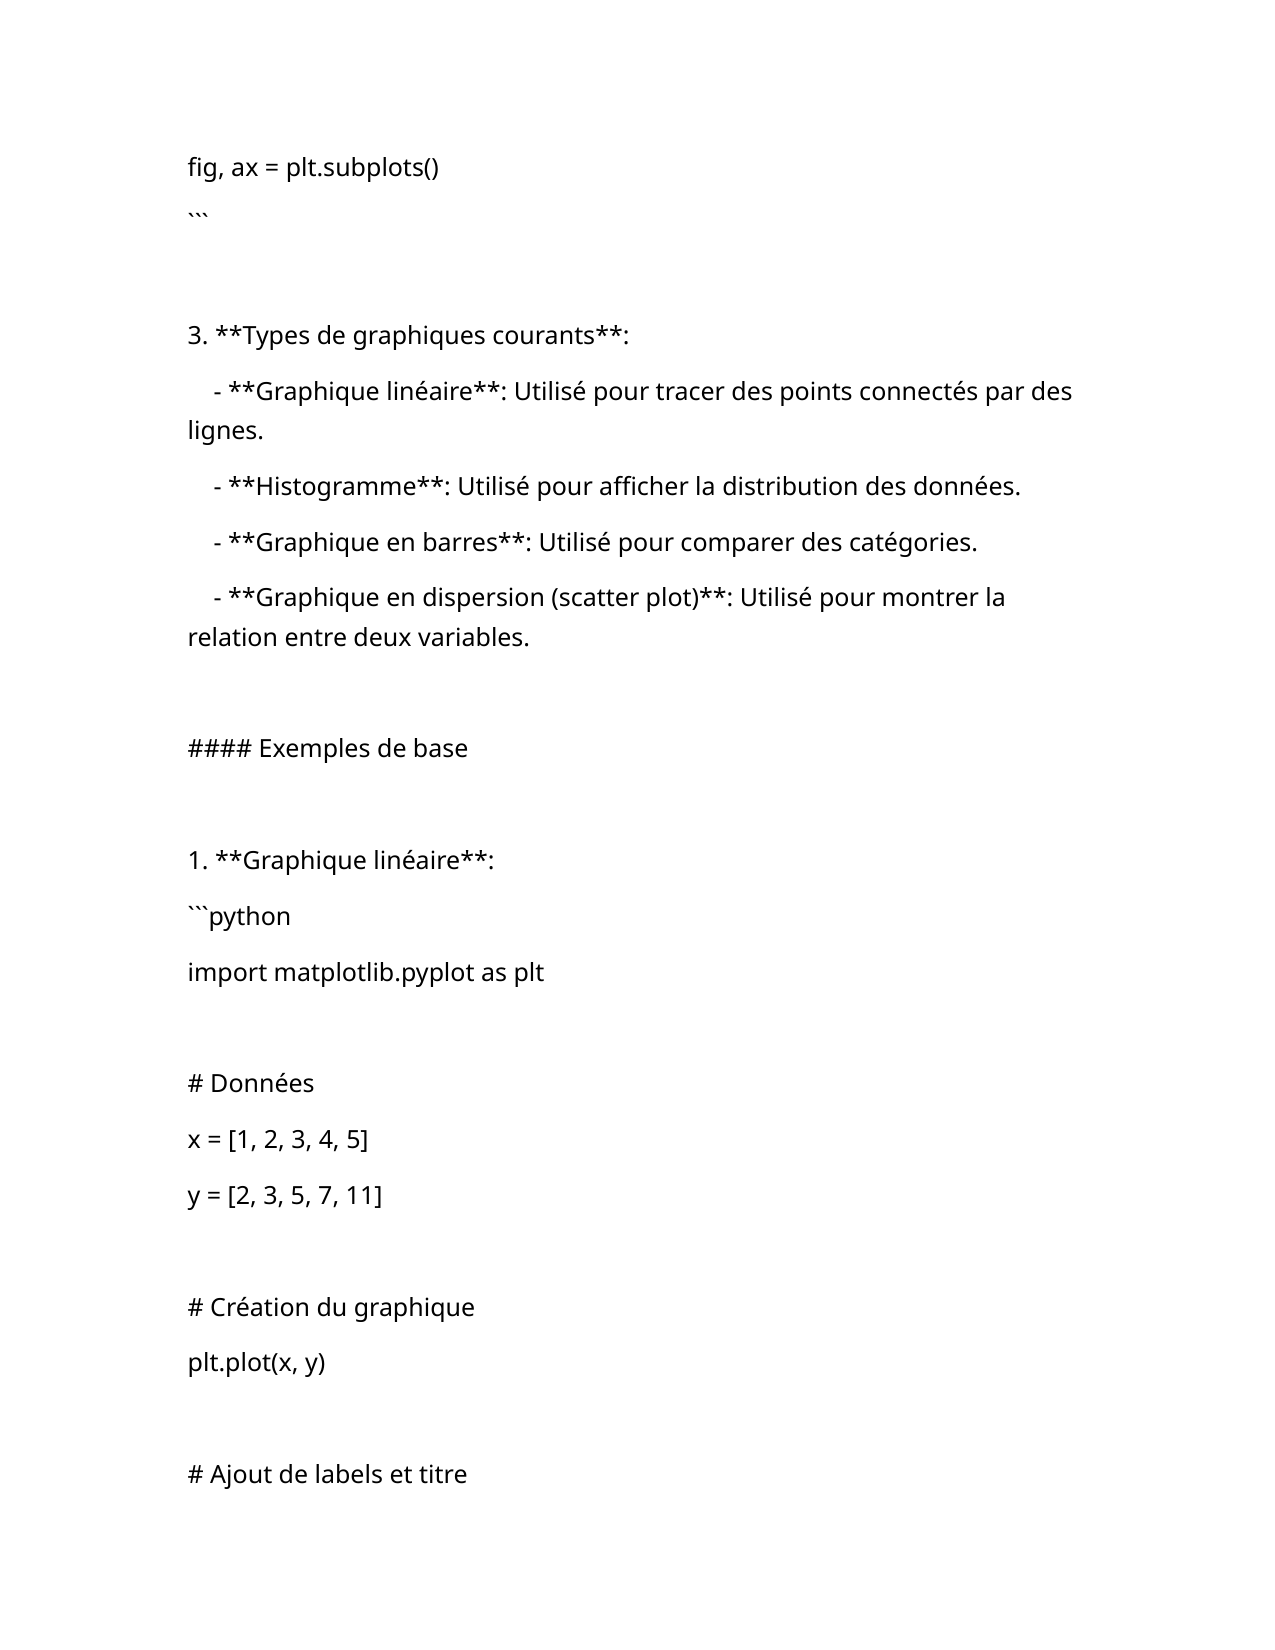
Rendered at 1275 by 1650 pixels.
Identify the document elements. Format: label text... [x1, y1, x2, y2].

text fig, ax = plt.subplots() [187, 150, 1087, 184]
text y = [2, 3, 5, 7, 11] [187, 1177, 1087, 1212]
text # Données [187, 1066, 1087, 1100]
text #### Exemples de base [187, 731, 1087, 765]
text # Ajout de labels et titre [187, 1457, 1087, 1491]
text ``` [187, 206, 1087, 240]
text import matplotlib.pyplot as plt [187, 954, 1087, 988]
text 1. **Graphique linéaire**: [187, 842, 1087, 877]
text ```python [187, 898, 1087, 932]
text - **Graphique en dispersion (scatter plot)**: Utilisé pour montrer la relation entre deux variables. [187, 580, 1087, 653]
text - **Graphique linéaire**: Utilisé pour tracer des points connectés par des lignes. [187, 373, 1087, 447]
text # Création du graphique [187, 1289, 1087, 1323]
text - **Histogramme**: Utilisé pour afficher la distribution des données. [187, 468, 1087, 502]
text - **Graphique en barres**: Utilisé pour comparer des catégories. [187, 524, 1087, 558]
text plt.plot(x, y) [187, 1345, 1087, 1379]
text x = [1, 2, 3, 4, 5] [187, 1122, 1087, 1156]
text 3. **Types de graphiques courants**: [187, 317, 1087, 352]
